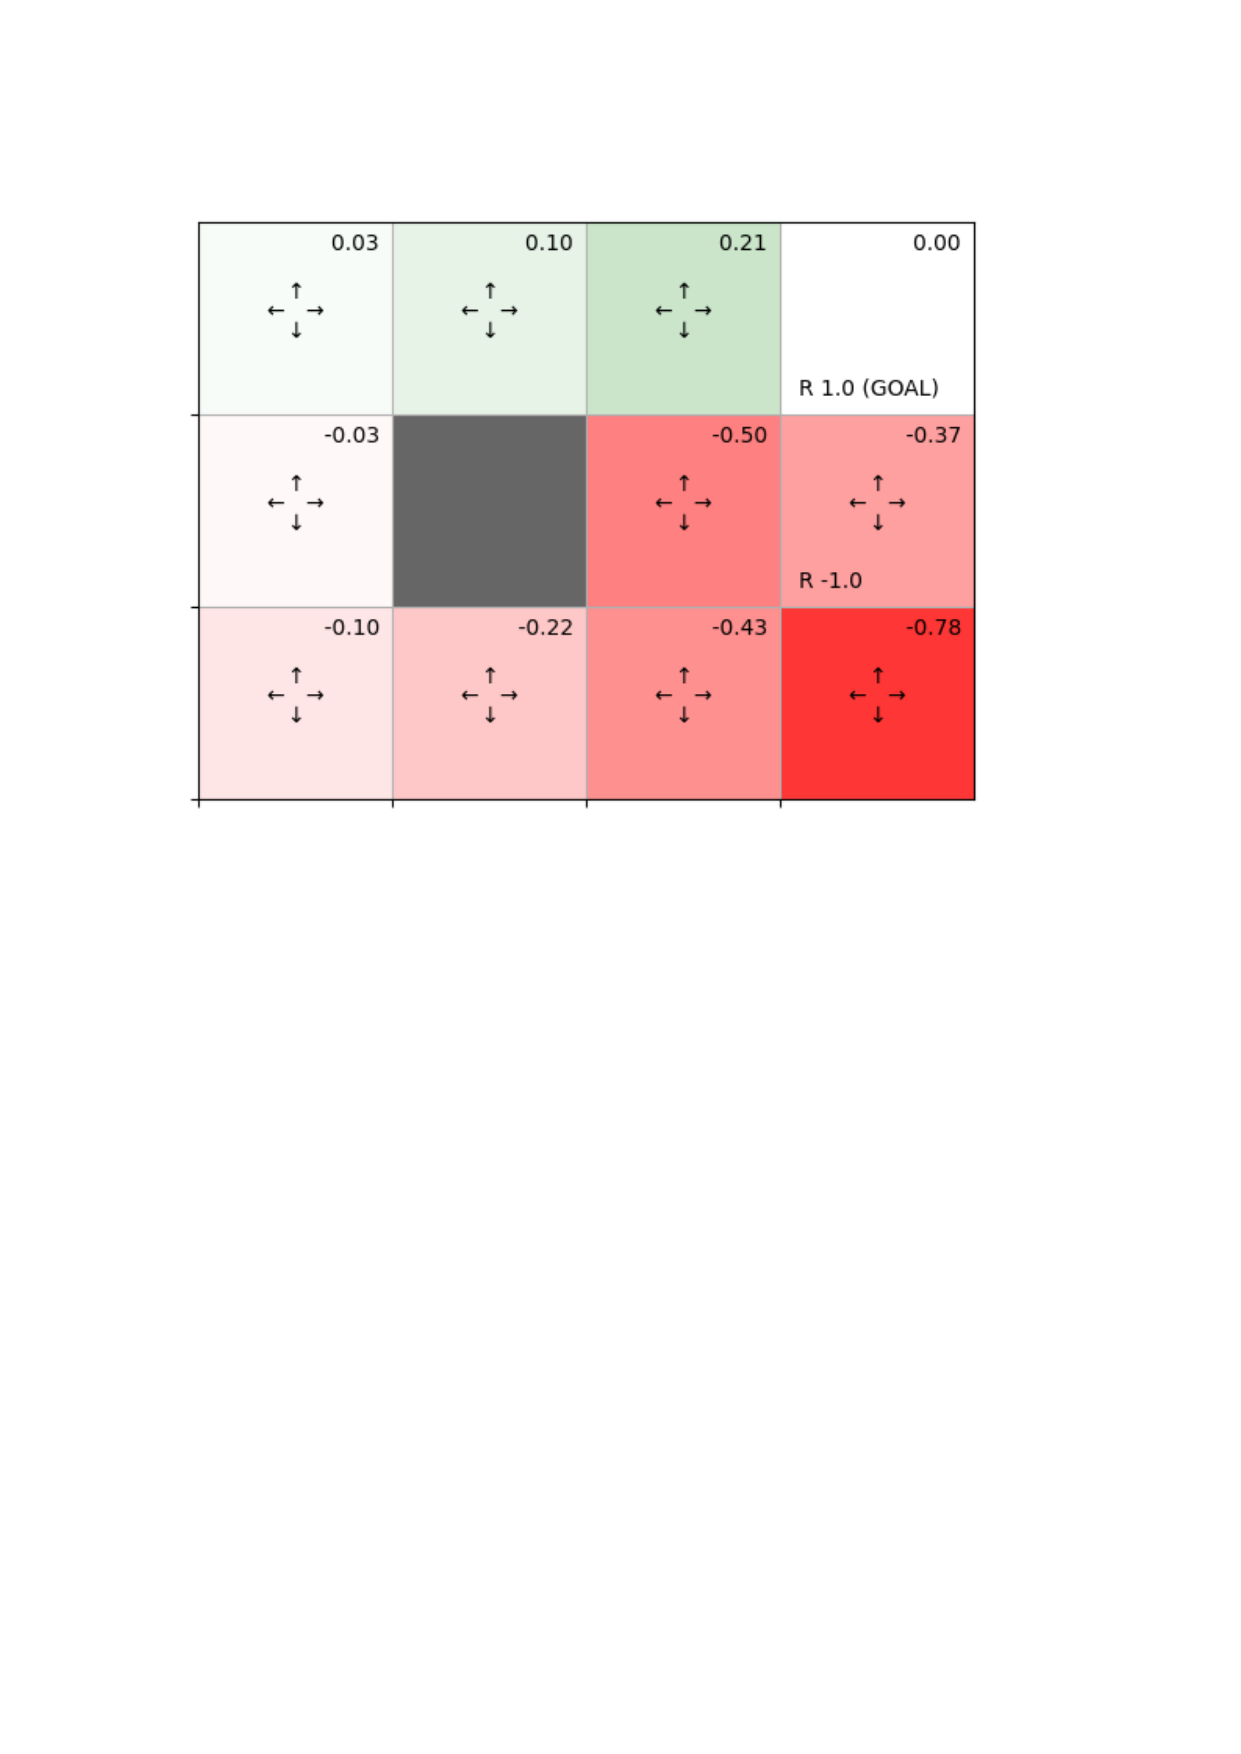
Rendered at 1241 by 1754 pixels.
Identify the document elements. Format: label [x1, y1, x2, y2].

picture [150, 177, 1007, 840]
